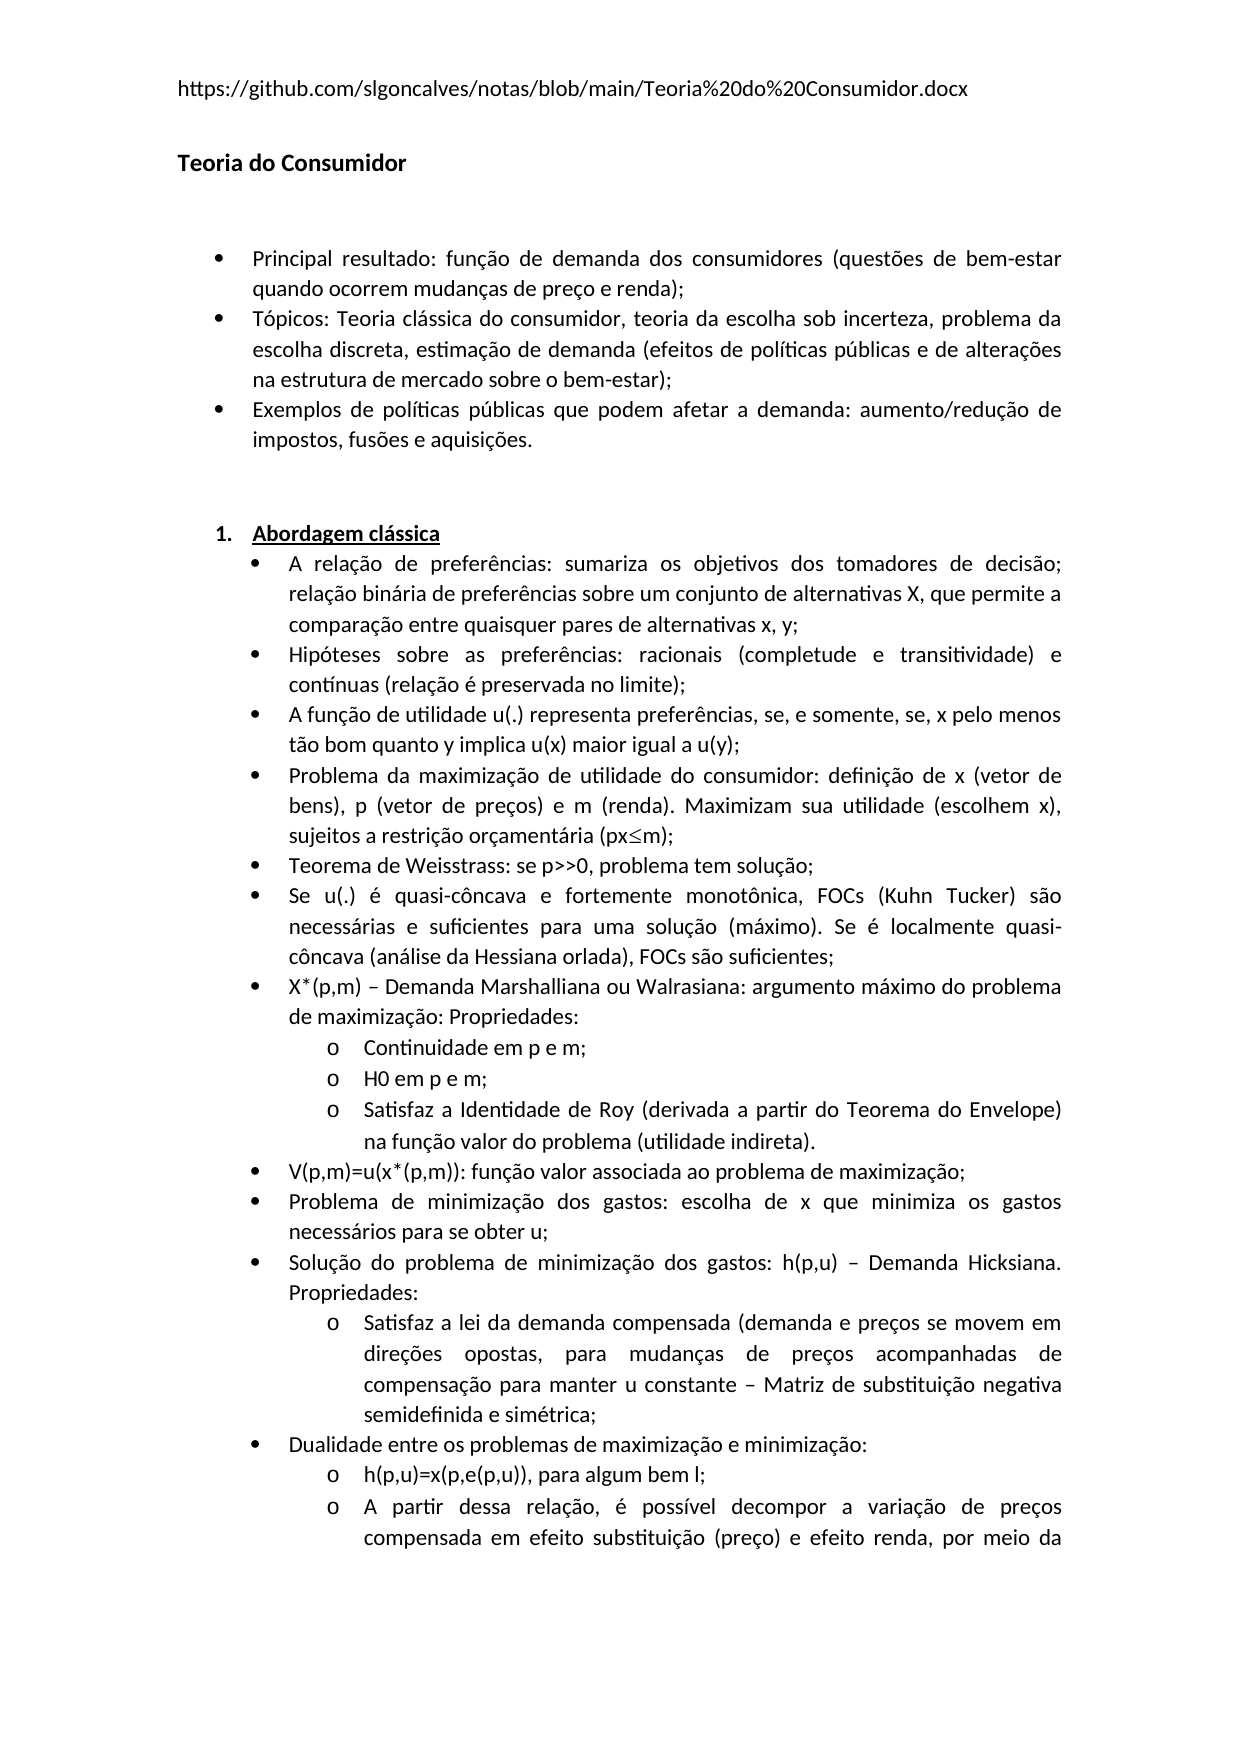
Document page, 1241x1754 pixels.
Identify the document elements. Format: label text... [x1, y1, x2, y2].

list A relação de preferências: sumariza os objetivos dos tomadores de decisão; relação binária de preferências sobre um conjunto de alternativas X, que permite a comparação entre quaisquer pares de alternativas x, y; [251, 549, 1063, 638]
list Hipóteses sobre as preferências: racionais (completude e transitividade) e contínuas (relação é preservada no limite); [251, 640, 1063, 698]
text Teoria do Consumidor [177, 148, 1063, 178]
list Continuidade em p e m; [326, 1033, 1063, 1062]
list Satisfaz a lei da demanda compensada (demanda e preços se movem em direções opostas, para mudanças de preços acompanhadas de compensação para manter u constante – Matriz de substituição negativa semidefinida e simétrica; [326, 1308, 1063, 1428]
list A função de utilidade u(.) representa preferências, se, e somente, se, x pelo menos tão bom quanto y implica u(x) maior igual a u(y); [251, 700, 1063, 758]
list h(p,u)=x(p,e(p,u)), para algum bem l; [326, 1460, 1063, 1489]
list Se u(.) é quasi-côncava e fortemente monotônica, FOCs (Kuhn Tucker) são necessárias e suficientes para uma solução (máximo). Se é localmente quasi-côncava (análise da Hessiana orlada), FOCs são suficientes; [251, 882, 1063, 970]
list Problema de minimização dos gastos: escolha de x que minimiza os gastos necessários para se obter u; [251, 1187, 1063, 1246]
list V(p,m)=u(x*(p,m)): função valor associada ao problema de maximização; [251, 1157, 1063, 1185]
list X*(p,m) – Demanda Marshalliana ou Walrasiana: argumento máximo do problema de maximização: Propriedades: [251, 972, 1063, 1030]
list Problema da maximização de utilidade do consumidor: definição de x (vetor de bens), p (vetor de preços) e m (renda). Maximizam sua utilidade (escolhem x), sujeitos a restrição orçamentária (pxm); [251, 761, 1063, 849]
list Satisfaz a Identidade de Roy (derivada a partir do Teorema do Envelope) na função valor do problema (utilidade indireta). [326, 1096, 1063, 1155]
list Teorema de Weisstrass: se p>>0, problema tem solução; [251, 851, 1063, 879]
list H0 em p e m; [326, 1064, 1063, 1093]
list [326, 1492, 1063, 1551]
list Dualidade entre os problemas de maximização e minimização: [251, 1430, 1063, 1458]
list Solução do problema de minimização dos gastos: h(p,u) – Demanda Hicksiana. Propriedades: [251, 1248, 1063, 1306]
list Exemplos de políticas públicas que podem afetar a demanda: aumento/redução de impostos, fusões e aquisições. [215, 395, 1063, 453]
list Tópicos: Teoria clássica do consumidor, teoria da escolha sob incerteza, problema da escolha discreta, estimação de demanda (efeitos de políticas públicas e de alterações na estrutura de mercado sobre o bem-estar); [215, 304, 1063, 393]
list Abordagem clássica [215, 519, 1063, 547]
list Principal resultado: função de demanda dos consumidores (questões de bem-estar quando ocorrem mudanças de preço e renda); [215, 244, 1063, 302]
